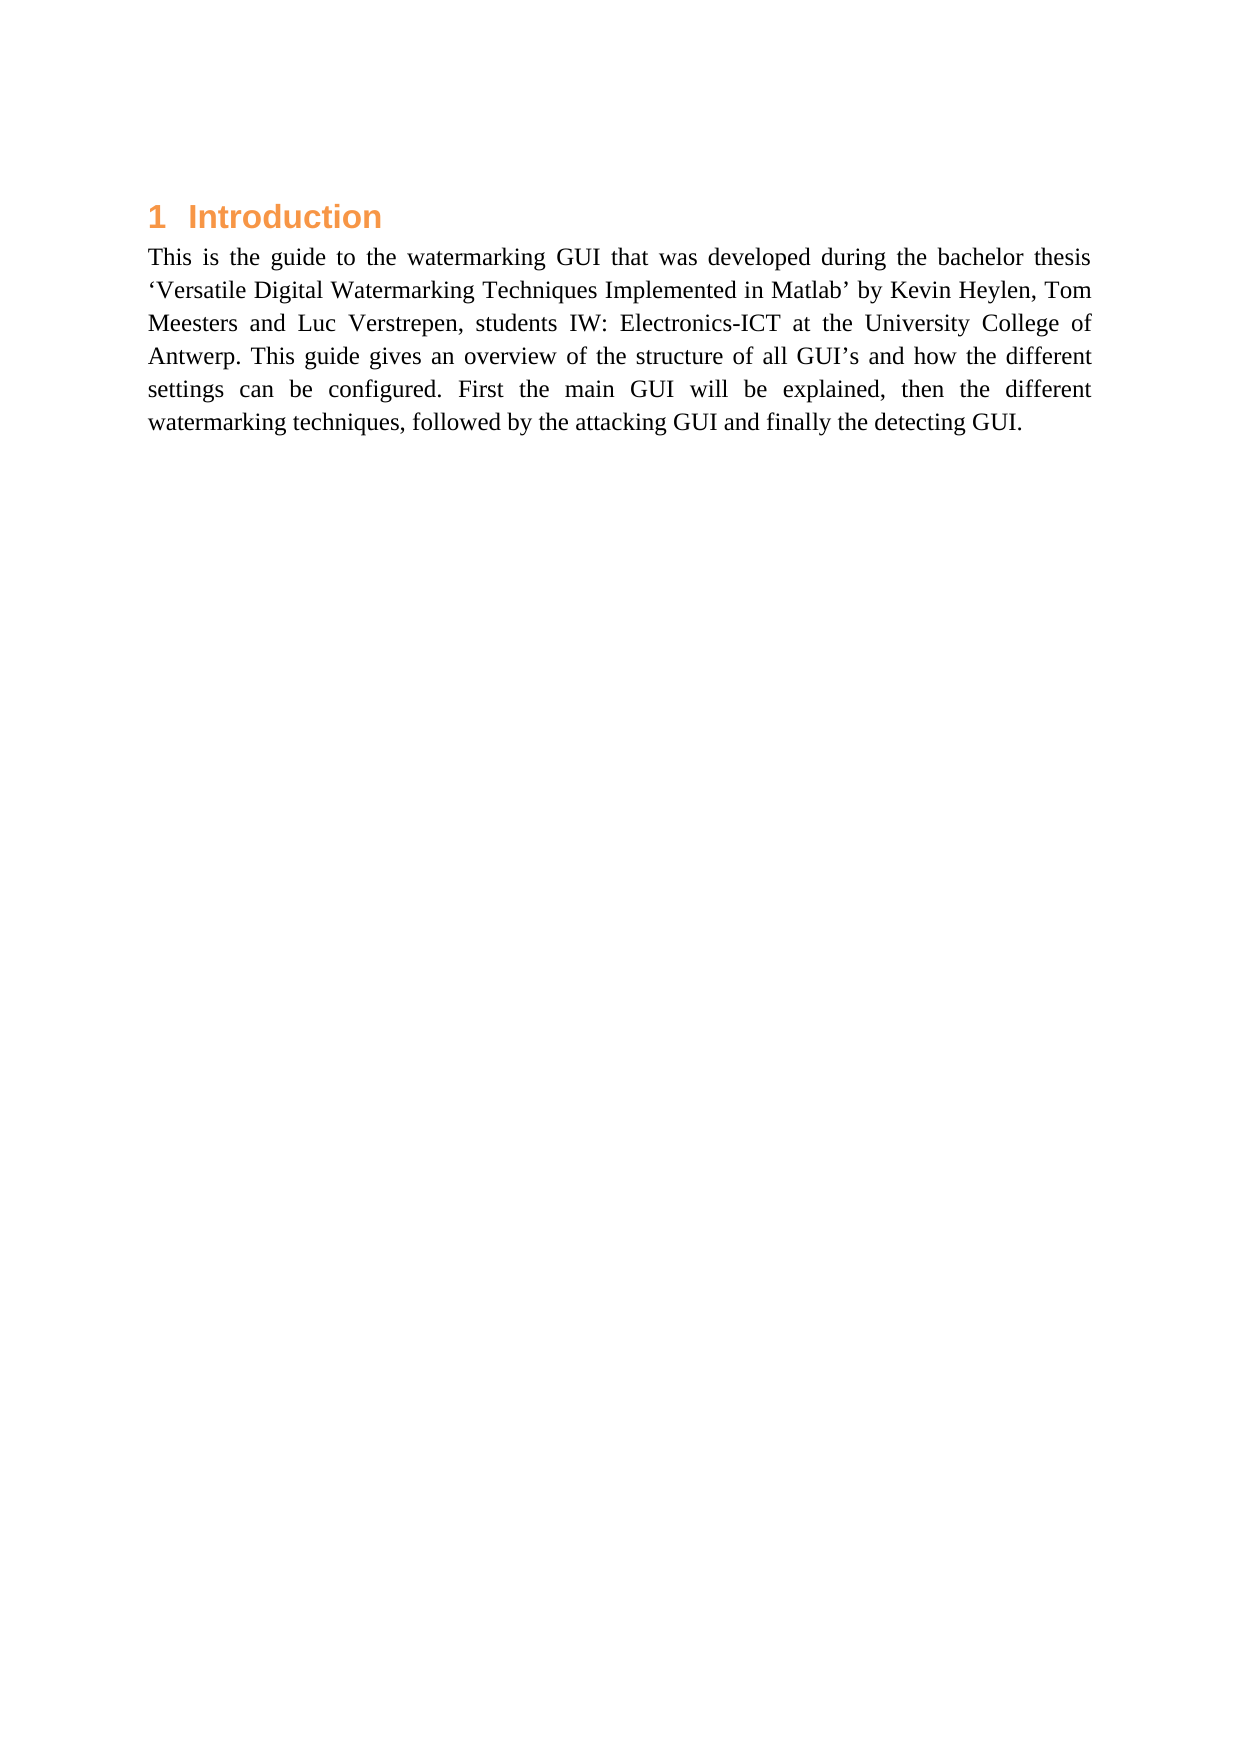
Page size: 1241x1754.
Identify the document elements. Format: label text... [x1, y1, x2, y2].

subtitle 1 Introduction [148, 198, 1093, 236]
text This is the guide to the watermarking GUI that was developed during the bachelor thesis ‘Versatile Digital Watermarking Techniques Implemented in Matlab’ by Kevin Heylen, Tom Meesters and Luc Verstrepen, students IW: Electronics-ICT at the University College of Antwerp. This guide gives an overview of the structure of all GUI’s and how the different settings can be configured. First the main GUI will be explained, then the different watermarking techniques, followed by the attacking GUI and finally the detecting GUI. [148, 242, 1093, 436]
